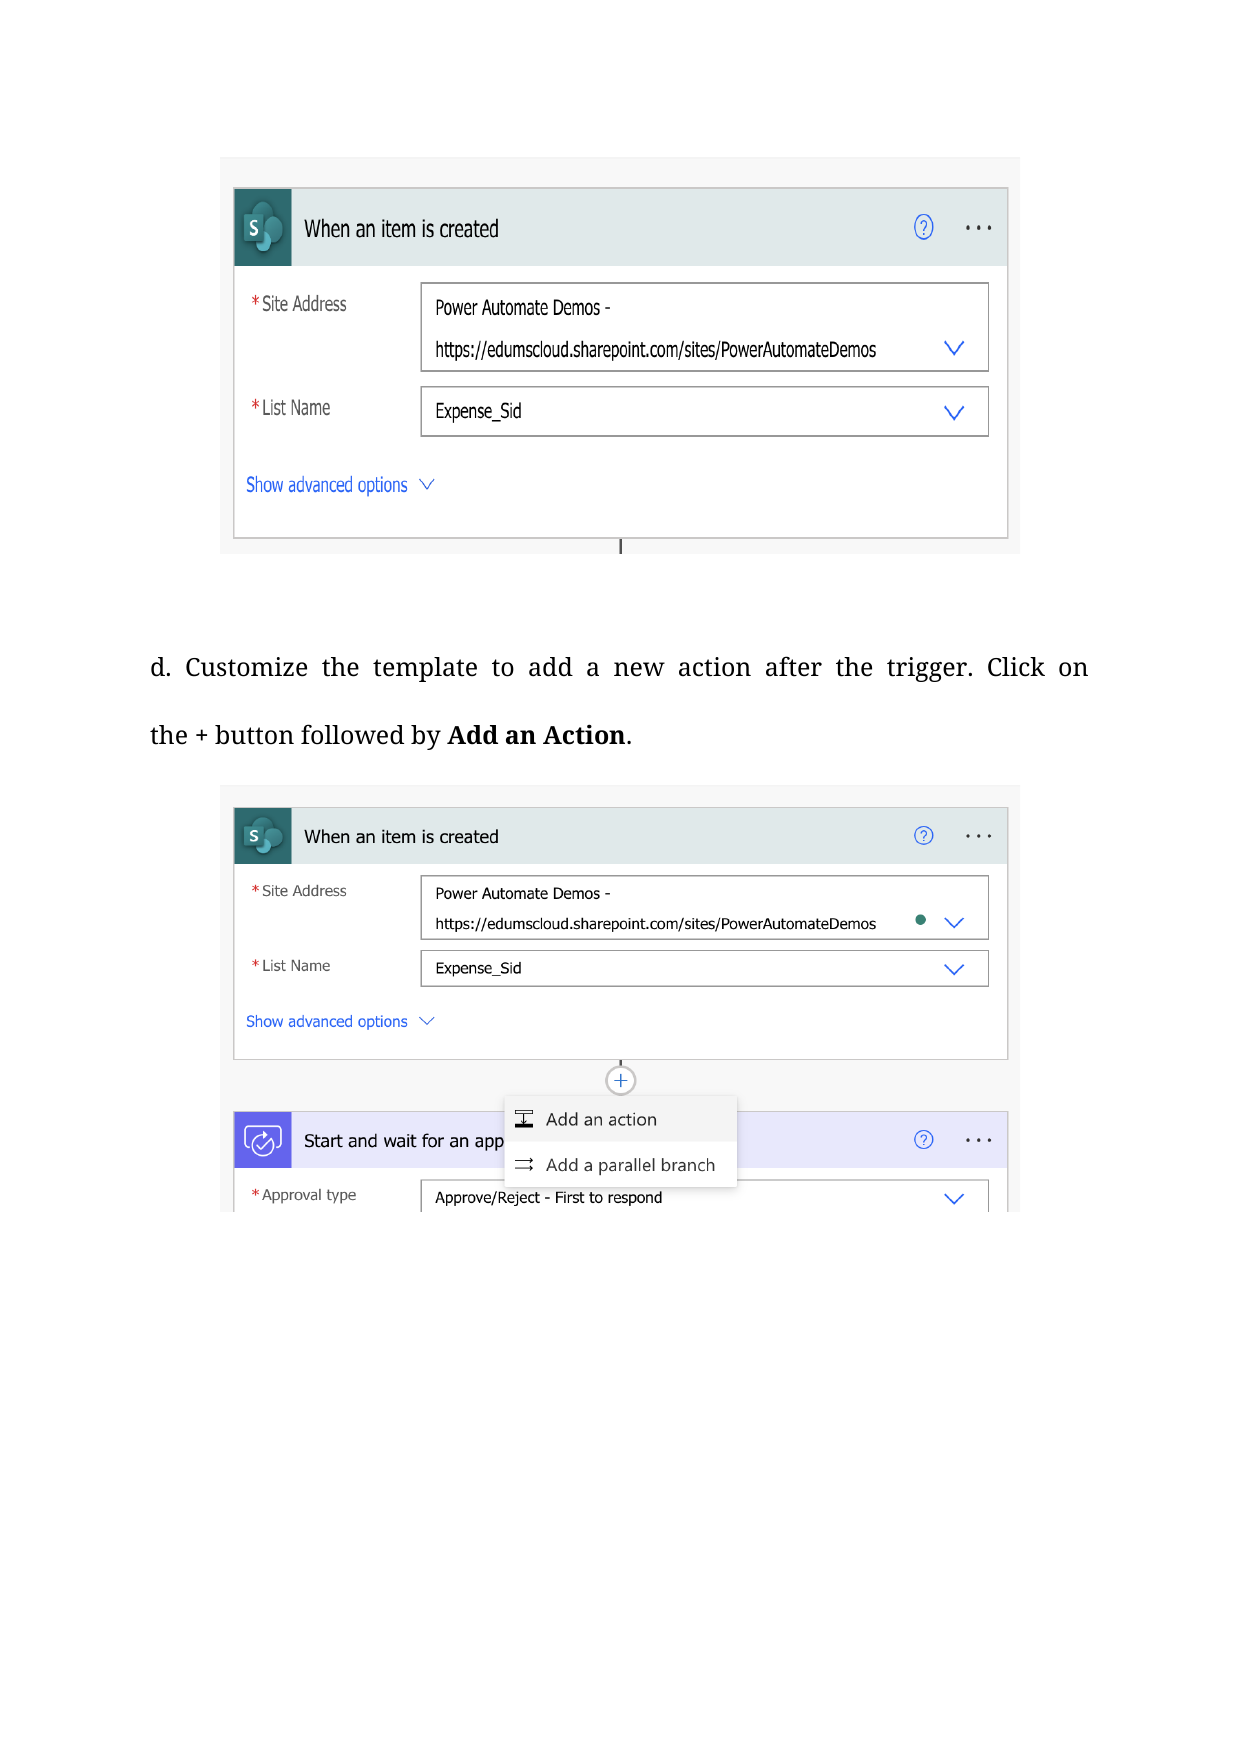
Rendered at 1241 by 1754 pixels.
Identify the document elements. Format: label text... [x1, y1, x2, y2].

picture [220, 157, 1020, 554]
picture [220, 785, 1020, 1212]
text d. Customize the template to add a new action after the trigger. Click on the + button followed by Add an Action. [150, 649, 1090, 751]
